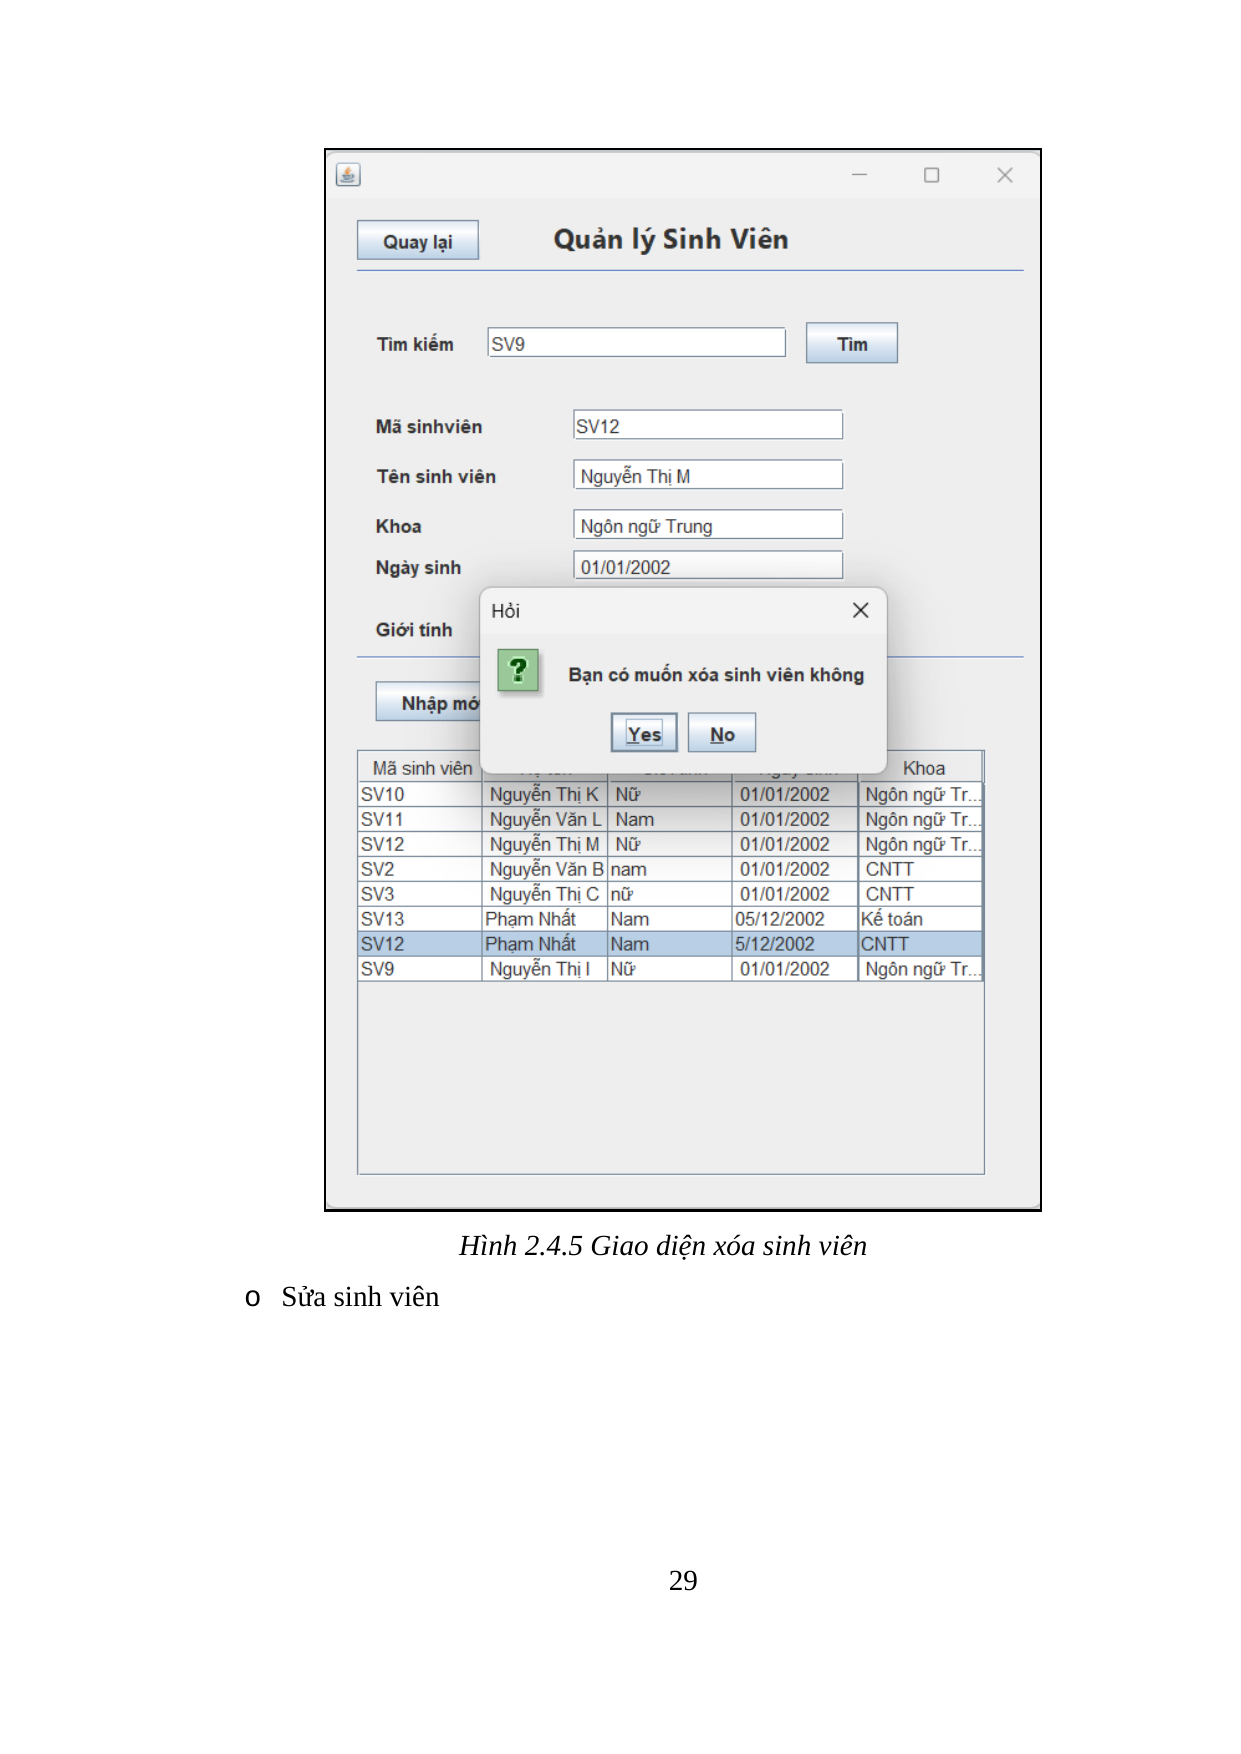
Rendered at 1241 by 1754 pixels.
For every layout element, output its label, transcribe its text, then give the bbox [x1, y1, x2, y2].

list Sửa sinh viên [244, 1279, 1122, 1315]
picture [326, 150, 1040, 1209]
